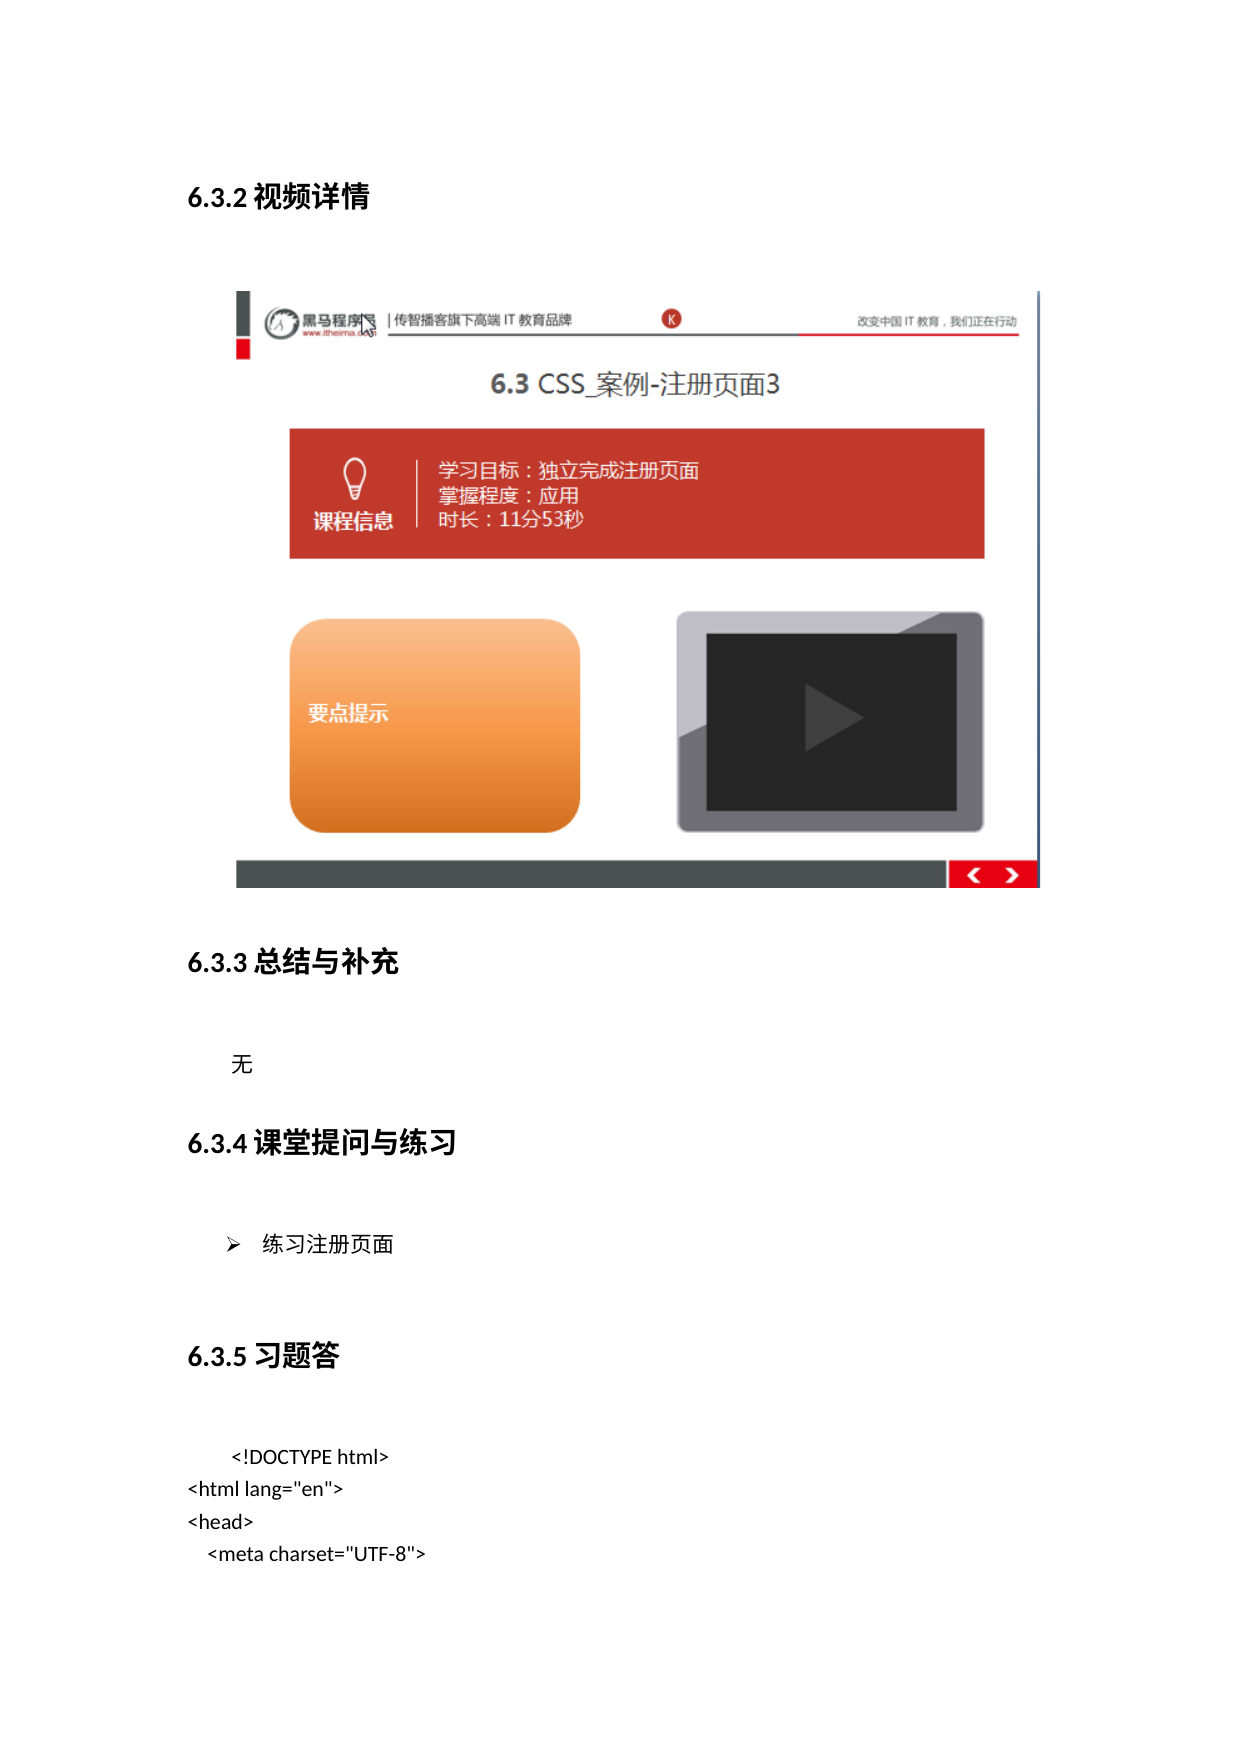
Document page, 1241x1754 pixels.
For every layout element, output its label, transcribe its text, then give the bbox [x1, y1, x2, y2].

picture [236, 291, 1041, 888]
subtitle 6.3.4课堂提问与练习 [187, 1108, 1053, 1173]
text <!DOCTYPE html> [187, 1440, 1053, 1472]
text <meta charset="UTF-8"> [187, 1537, 1053, 1570]
subtitle 6.3.3总结与补充 [187, 927, 1053, 992]
list 练习注册页面 [225, 1227, 1053, 1259]
text 无 [231, 1046, 1053, 1079]
text <head> [187, 1505, 1053, 1537]
text <html lang="en"> [187, 1472, 1053, 1505]
subtitle 6.3.2视频详情 [187, 162, 1053, 227]
subtitle 6.3.5习题答 [187, 1321, 1053, 1386]
